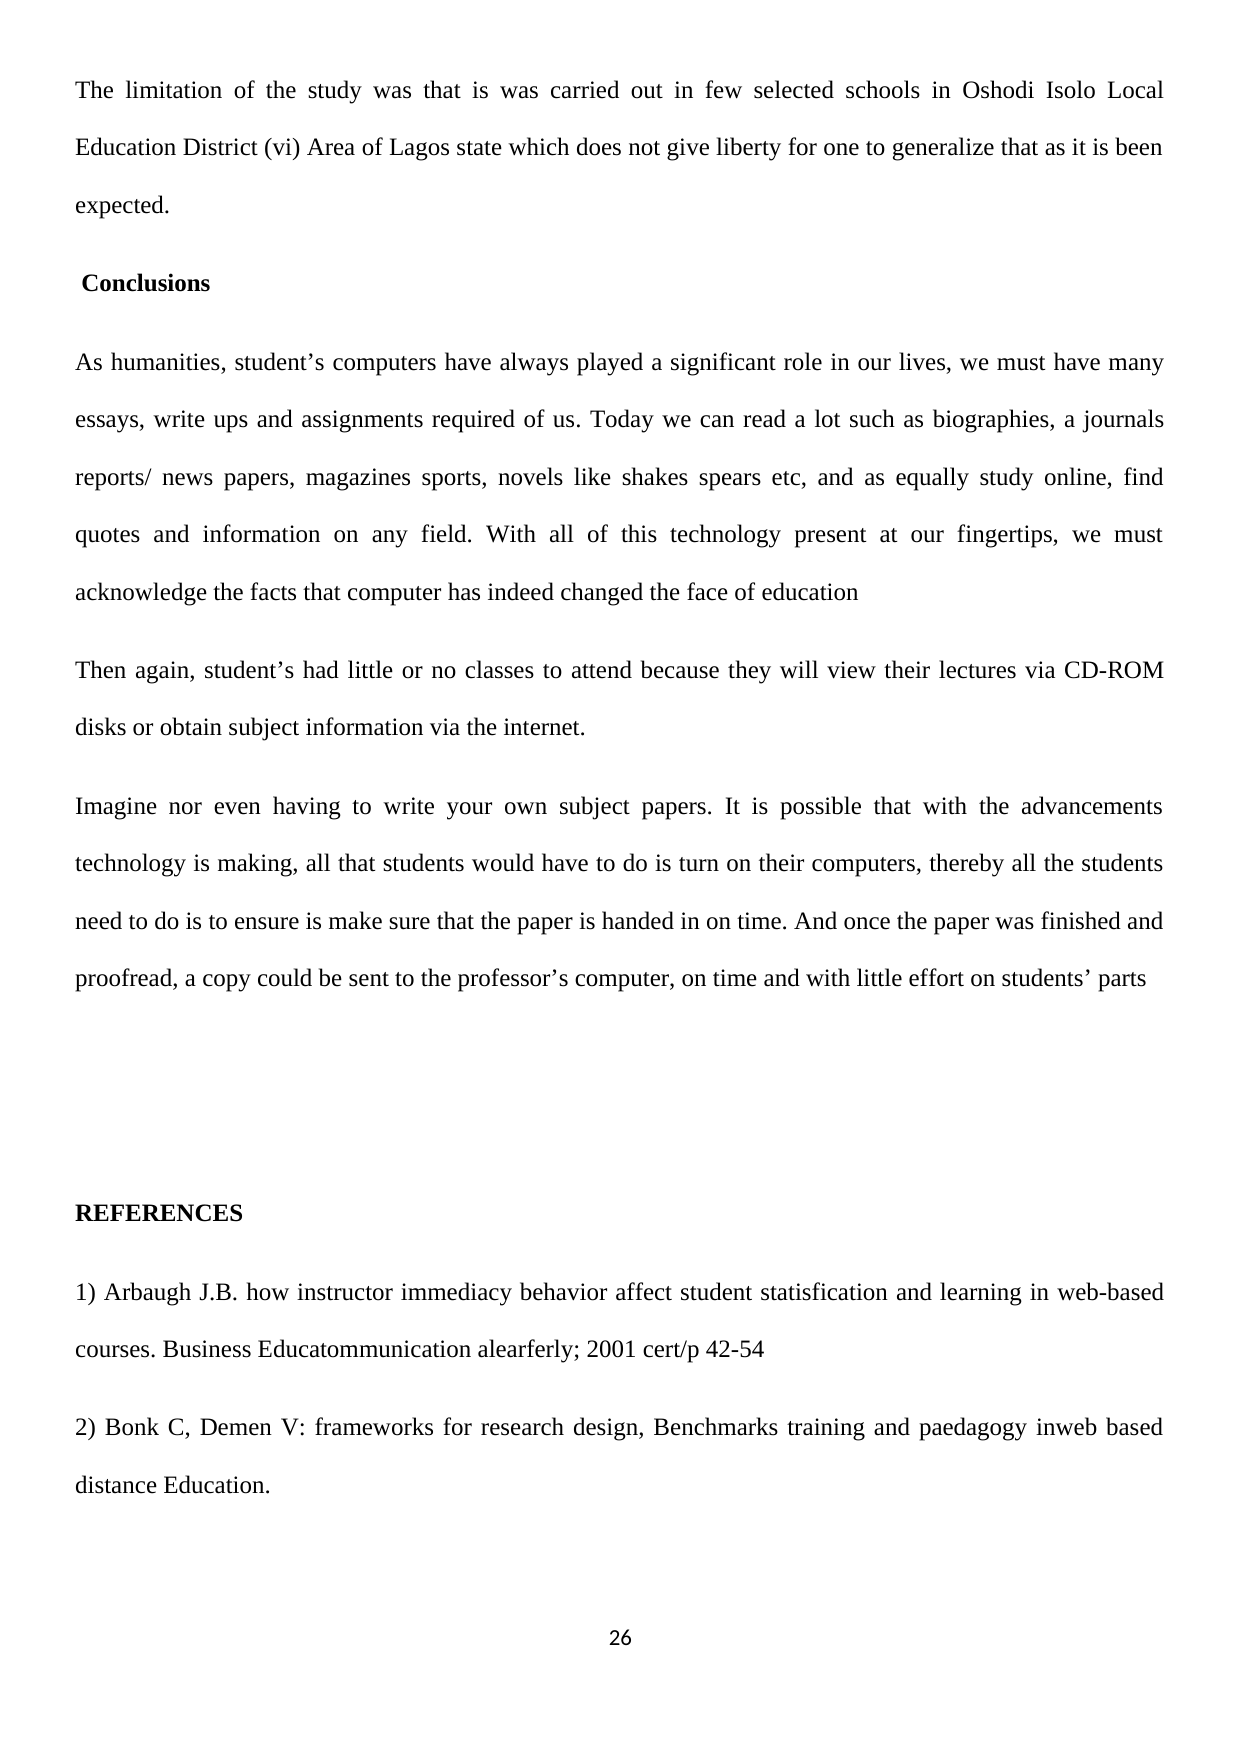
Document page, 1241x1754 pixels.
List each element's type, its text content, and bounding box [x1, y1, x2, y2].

text Conclusions [75, 268, 1165, 297]
text The limitation of the study was that is was carried out in few selected schools in Oshodi Isolo Local Education District (vi) Area of Lagos state which does not give liberty for one to generalize that as it is been expected. [75, 75, 1165, 219]
text 2) Bonk C, Demen V: frameworks for research design, Benchmarks training and paedagogy inweb based distance Education. [75, 1412, 1165, 1499]
text REFERENCES [75, 1198, 1165, 1227]
text 1) Arbaugh J.B. how instructor immediacy behavior affect student statisfication and learning in web-based courses. Business Educatommunication alearferly; 2001 cert/p 42-54 [75, 1277, 1165, 1363]
text Then again, student’s had little or no classes to attend because they will view their lectures via CD-ROM disks or obtain subject information via the internet. [75, 655, 1165, 741]
text Imagine nor even having to write your own subject papers. It is possible that with the advancements technology is making, all that students would have to do is turn on their computers, thereby all the students need to do is to ensure is make sure that the paper is handed in on time. And once the paper was finished and proofread, a copy could be sent to the professor’s computer, on time and with little effort on students’ parts [75, 791, 1165, 992]
text As humanities, student’s computers have always played a significant role in our lives, we must have many essays, write ups and assignments required of us. Today we can read a lot such as biographies, a journals reports/ news papers, magazines sports, novels like shakes spears etc, and as equally study online, find quotes and information on any field. With all of this technology present at our fingertips, we must acknowledge the facts that computer has indeed changed the face of education [75, 347, 1165, 605]
